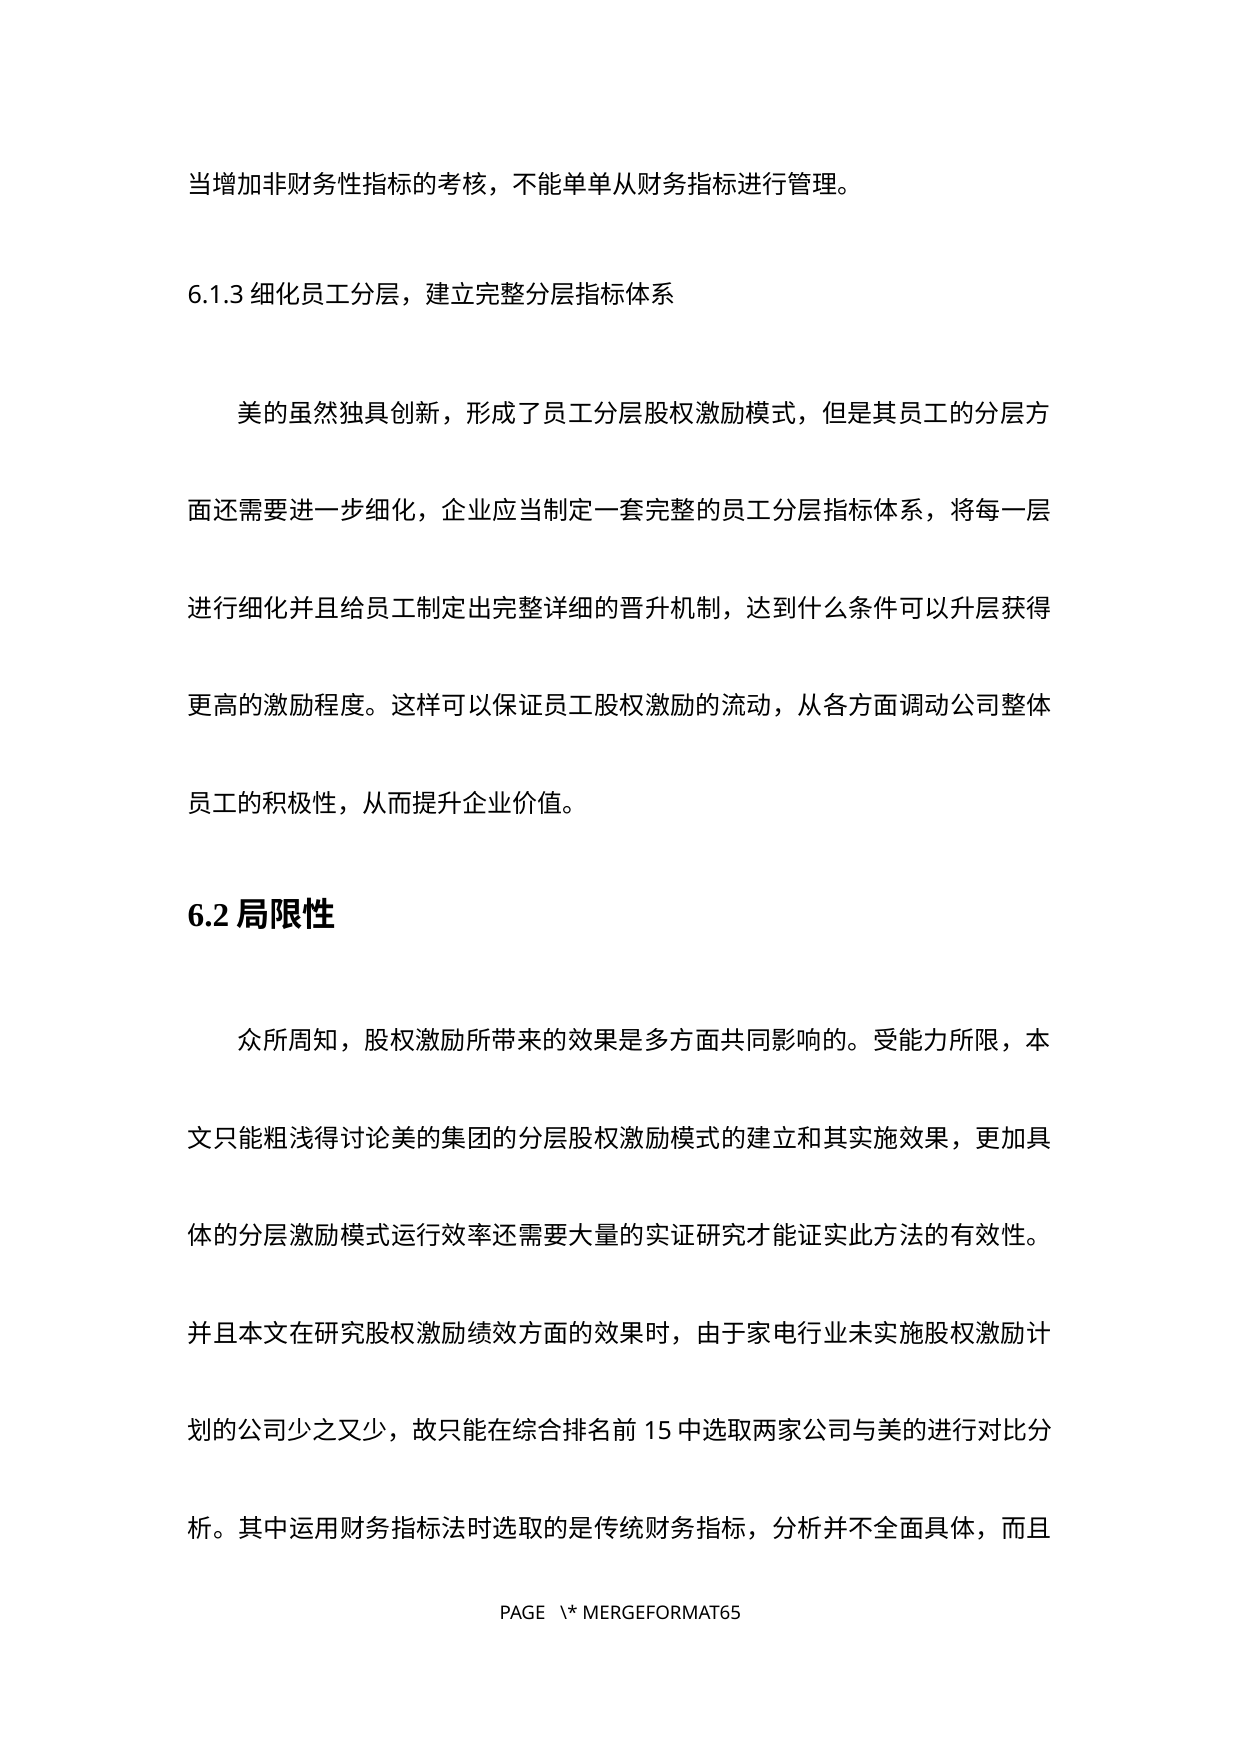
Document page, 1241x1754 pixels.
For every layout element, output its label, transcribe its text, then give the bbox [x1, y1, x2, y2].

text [187, 150, 1053, 215]
subtitle 6.1.3 细化员工分层，建立完整分层指标体系 [187, 260, 1053, 325]
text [187, 1006, 1053, 1559]
subtitle 6.2局限性 [187, 879, 1053, 944]
text 美的虽然独具创新，形成了员工分层股权激励模式，但是其员工的分层方面还需要进一步细化，企业应当制定一套完整的员工分层指标体系，将每一层进行细化并且给员工制定出完整详细的晋升机制，达到什么条件可以升层获得更高的激励程度。这样可以保证员工股权激励的流动，从各方面调动公司整体员工的积极性，从而提升企业价值。 [187, 379, 1053, 834]
